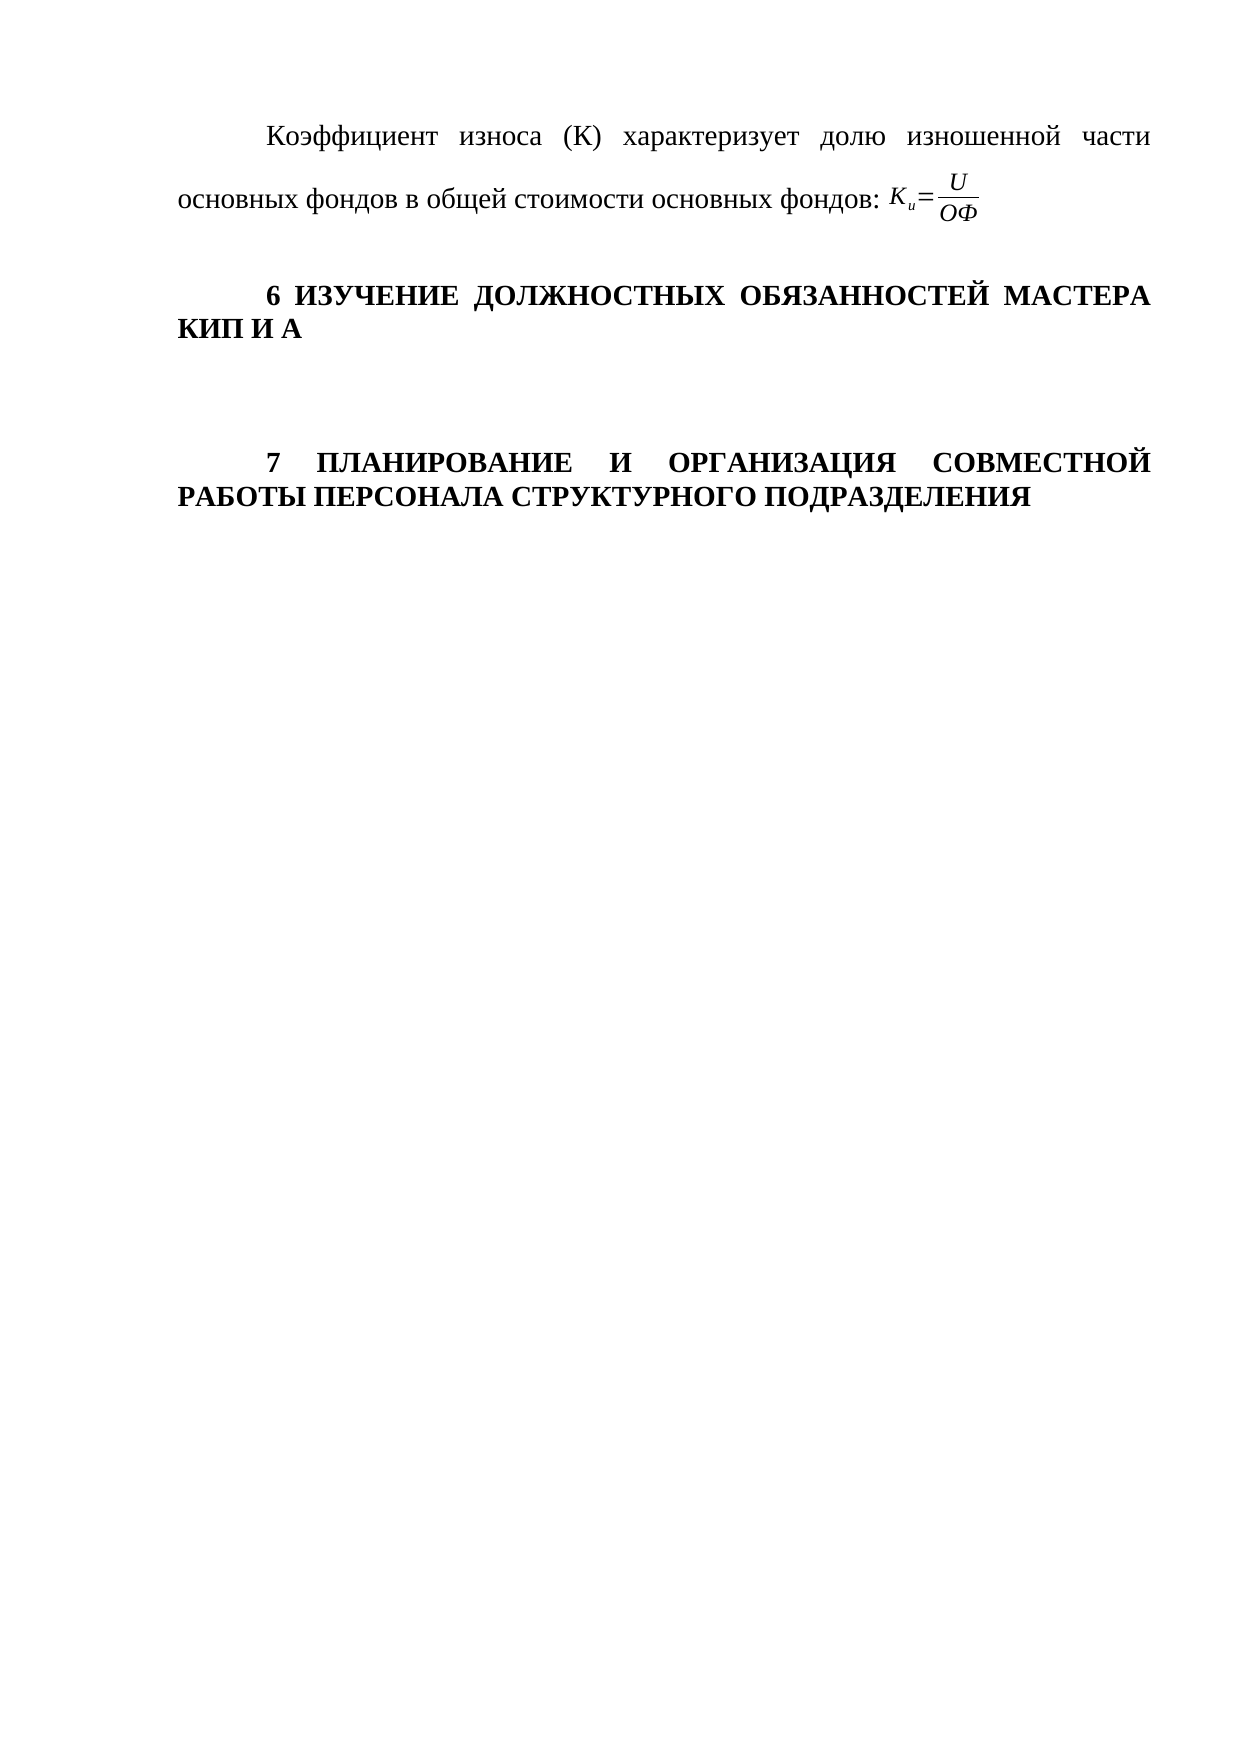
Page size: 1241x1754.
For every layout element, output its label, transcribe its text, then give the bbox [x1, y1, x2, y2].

text Коэффициент износа (К) характеризует долю изношенной части основных фондов в общей стоимости основных фондов: [177, 118, 1152, 227]
text 6 ИЗУЧЕНИЕ ДОЛЖНОСТНЫХ ОБЯЗАННОСТЕЙ МАСТЕРА КИП И А [177, 278, 1152, 345]
text 7 ПЛАНИРОВАНИЕ И ОРГАНИЗАЦИЯ СОВМЕСТНОЙ РАБОТЫ ПЕРСОНАЛА СТРУКТУРНОГО ПОДРАЗДЕЛЕНИЯ [177, 445, 1152, 512]
